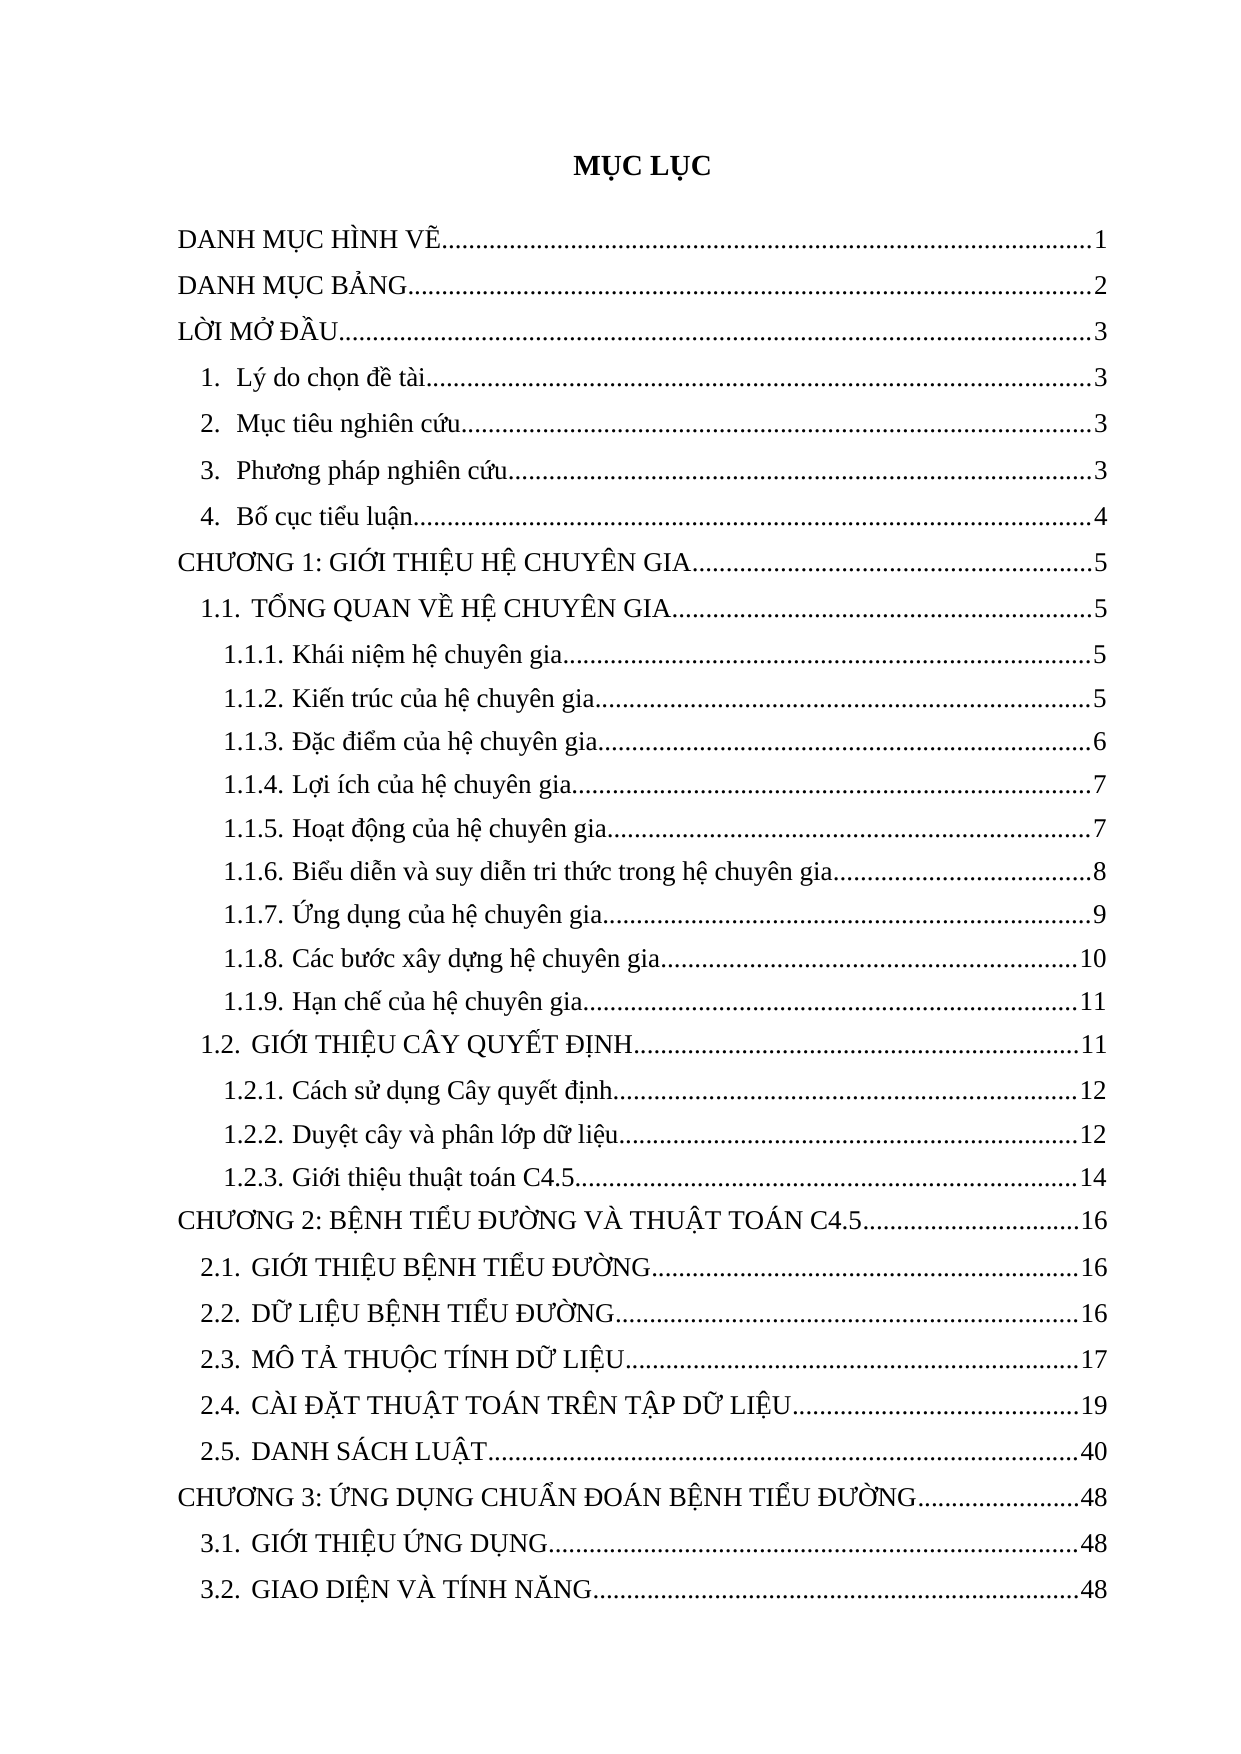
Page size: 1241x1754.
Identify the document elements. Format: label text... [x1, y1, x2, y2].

text MỤC LỤC [177, 148, 1107, 181]
